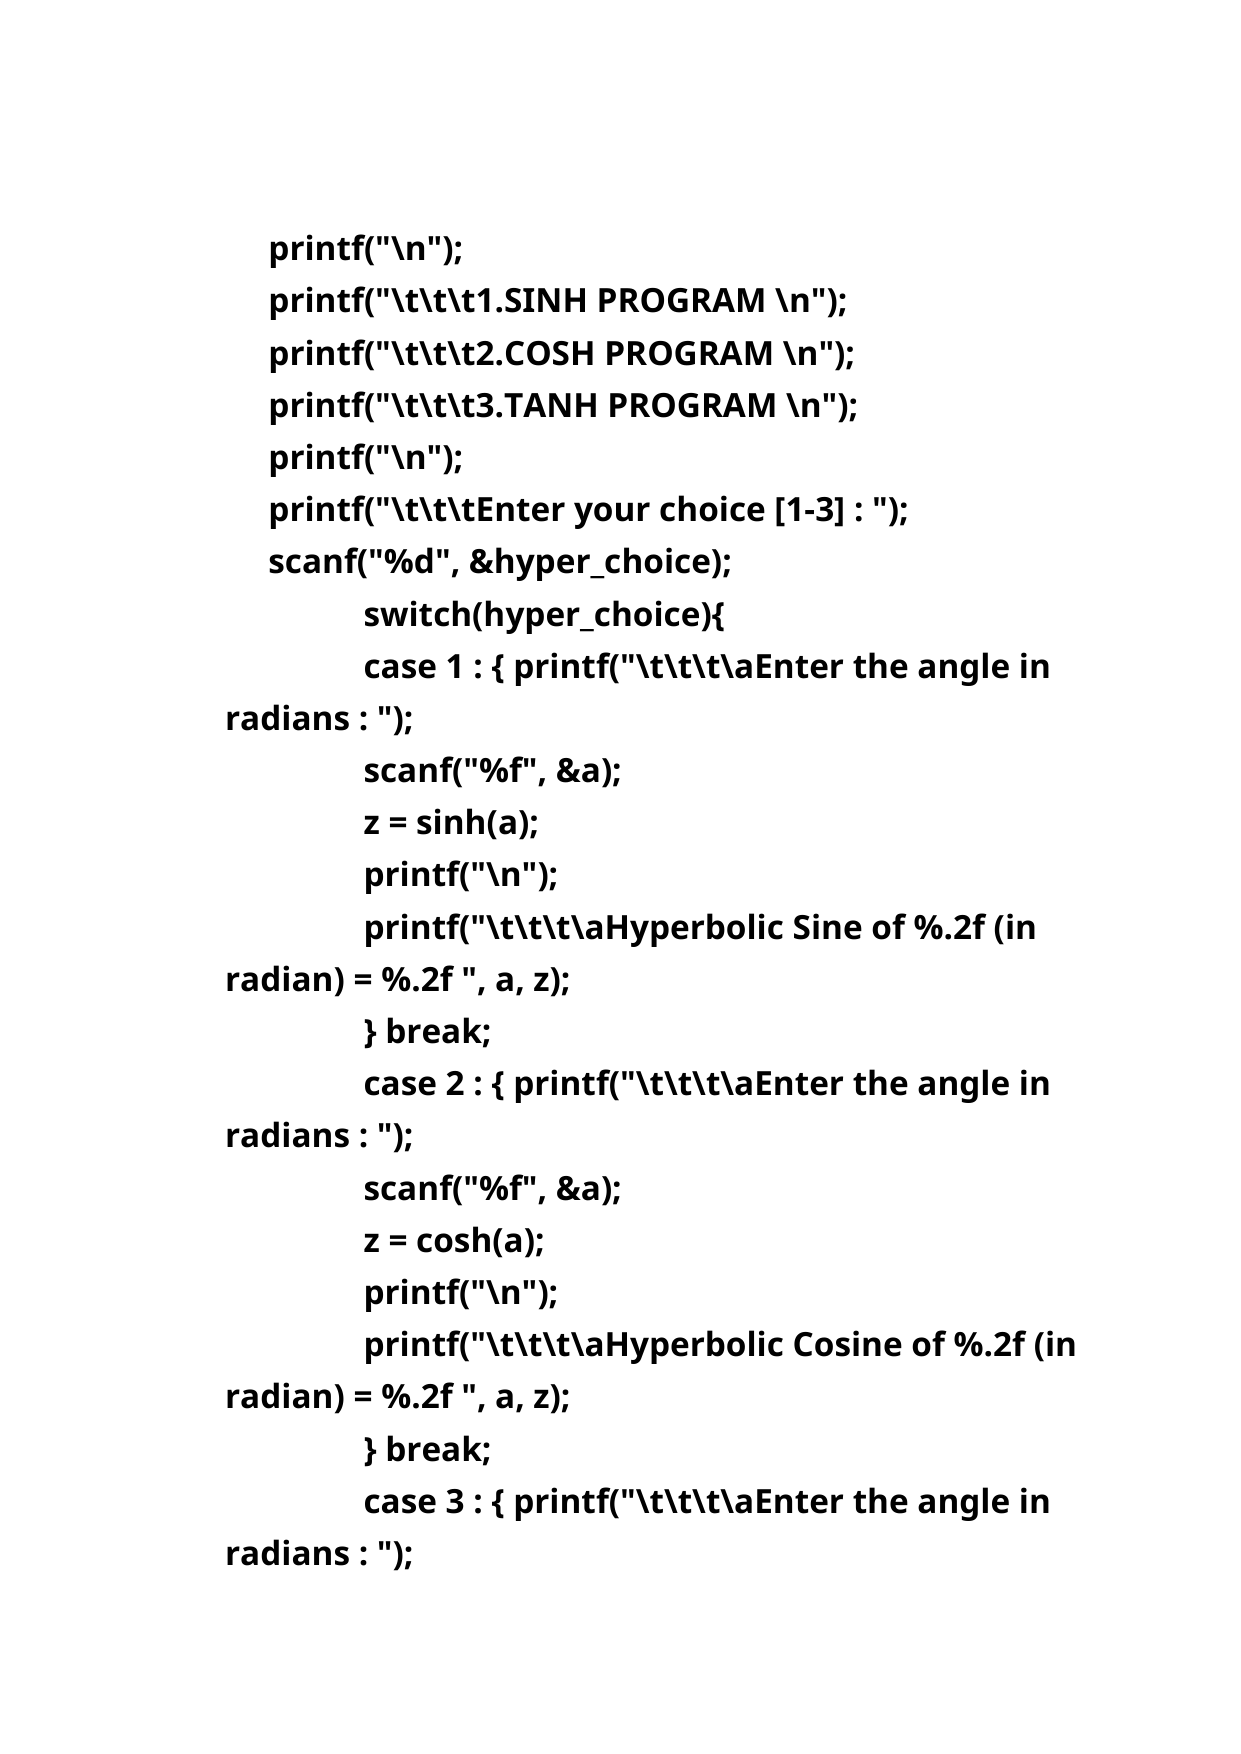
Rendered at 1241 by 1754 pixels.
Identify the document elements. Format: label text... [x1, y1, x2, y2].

text scanf("%f", &a); [225, 1164, 1090, 1210]
text printf("\t\t\t\aHyperbolic Sine of %.2f (in radian) = %.2f ", a, z); [225, 903, 1090, 1001]
text printf("\t\t\t3.TANH PROGRAM \n"); [225, 382, 1090, 427]
text printf("\t\t\tEnter your choice [1-3] : "); [225, 486, 1090, 531]
text printf("\t\t\t\aHyperbolic Cosine of %.2f (in radian) = %.2f ", a, z); [225, 1321, 1090, 1418]
text scanf("%d", &hyper_choice); [225, 538, 1090, 583]
text printf("\t\t\t2.COSH PROGRAM \n"); [225, 329, 1090, 375]
text } break; [225, 1008, 1090, 1053]
text printf("\n"); [225, 434, 1090, 479]
text case 1 : { printf("\t\t\t\aEnter the angle in radians : "); [225, 642, 1090, 740]
text case 3 : { printf("\t\t\t\aEnter the angle in radians : "); [225, 1477, 1090, 1575]
text printf("\n"); [225, 1269, 1090, 1314]
text printf("\t\t\t1.SINH PROGRAM \n"); [225, 277, 1090, 323]
text case 2 : { printf("\t\t\t\aEnter the angle in radians : "); [225, 1060, 1090, 1158]
text } break; [225, 1425, 1090, 1471]
text z = cosh(a); [225, 1217, 1090, 1262]
text z = sinh(a); [225, 799, 1090, 844]
text scanf("%f", &a); [225, 747, 1090, 792]
text printf("\n"); [225, 851, 1090, 897]
text switch(hyper_choice){ [225, 590, 1090, 636]
text printf("\n"); [225, 225, 1090, 270]
